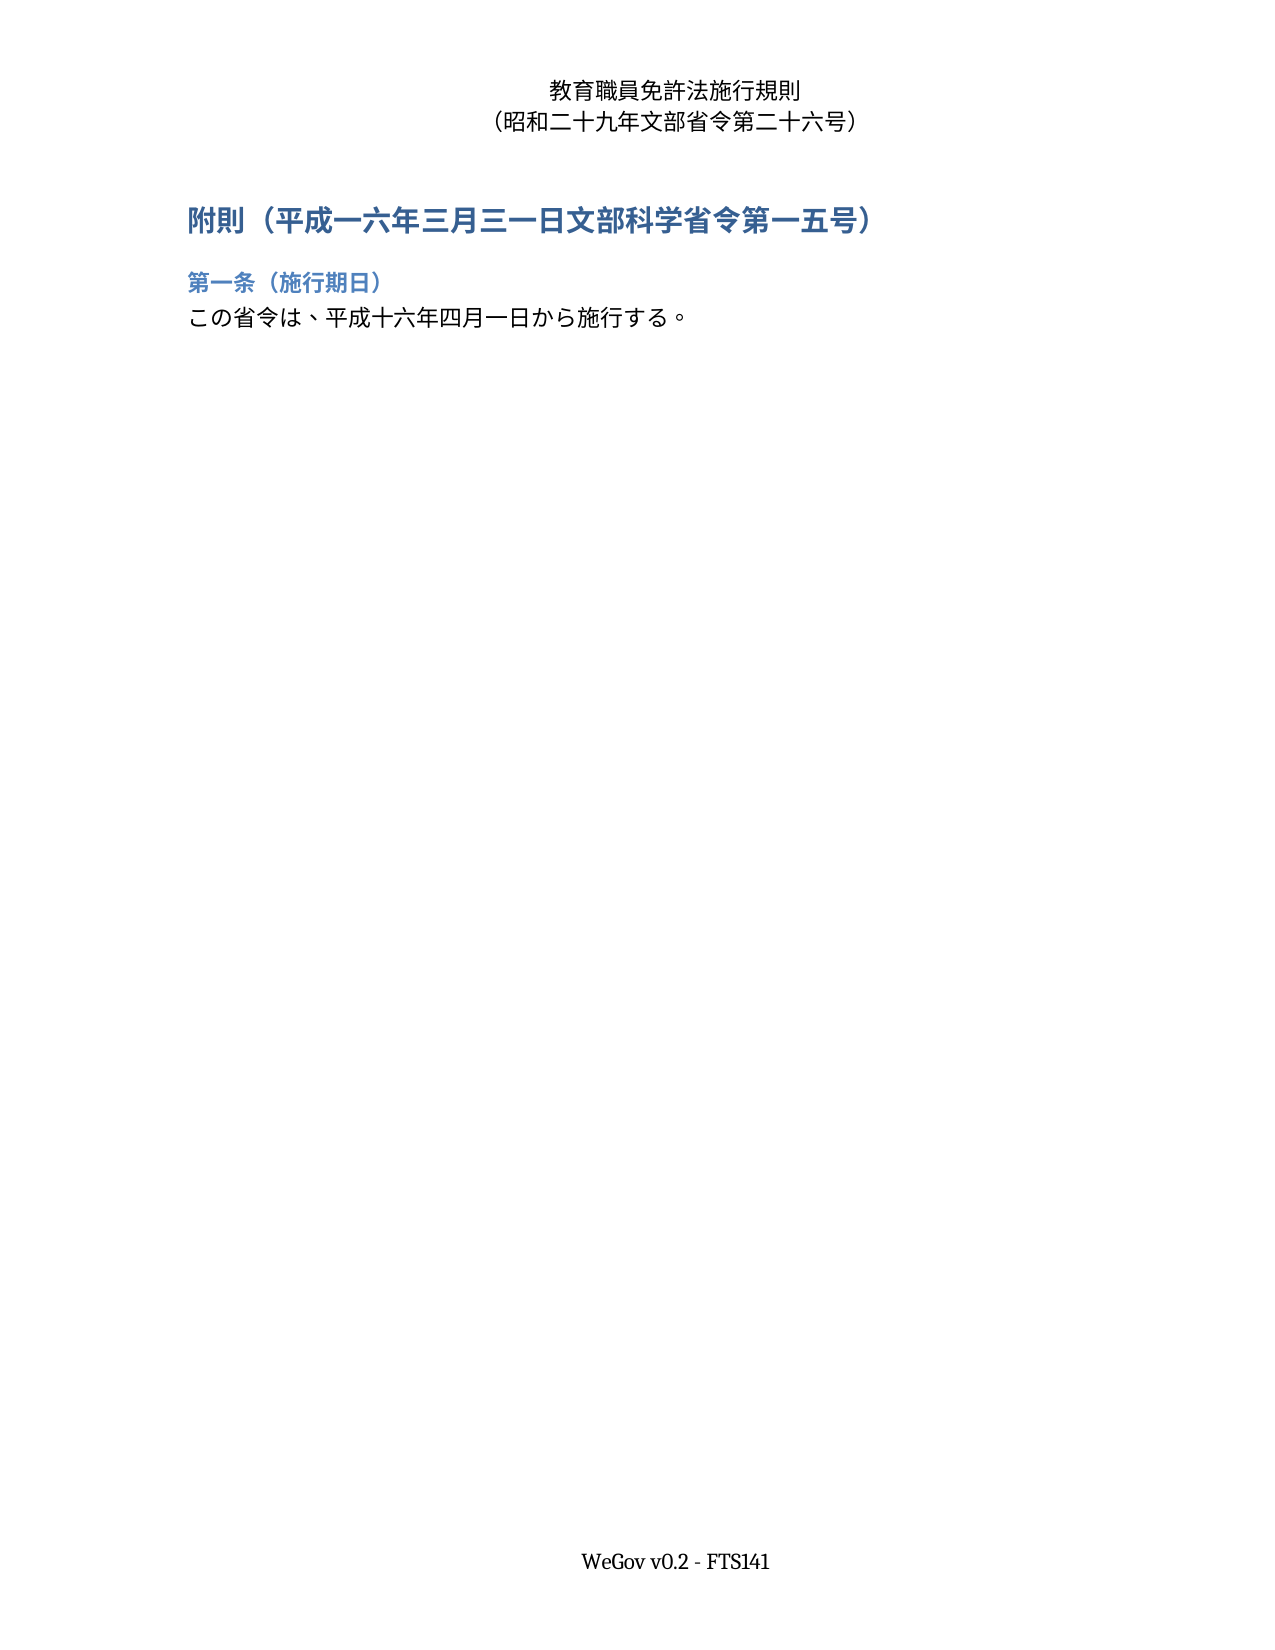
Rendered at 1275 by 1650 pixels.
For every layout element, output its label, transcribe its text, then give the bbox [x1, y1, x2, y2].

subtitle 第一条（施行期日） [187, 266, 1087, 298]
subtitle 附則（平成一六年三月三一日文部科学省令第一五号） [187, 200, 1087, 240]
text この省令は、平成十六年四月一日から施行する。 [187, 302, 1087, 334]
